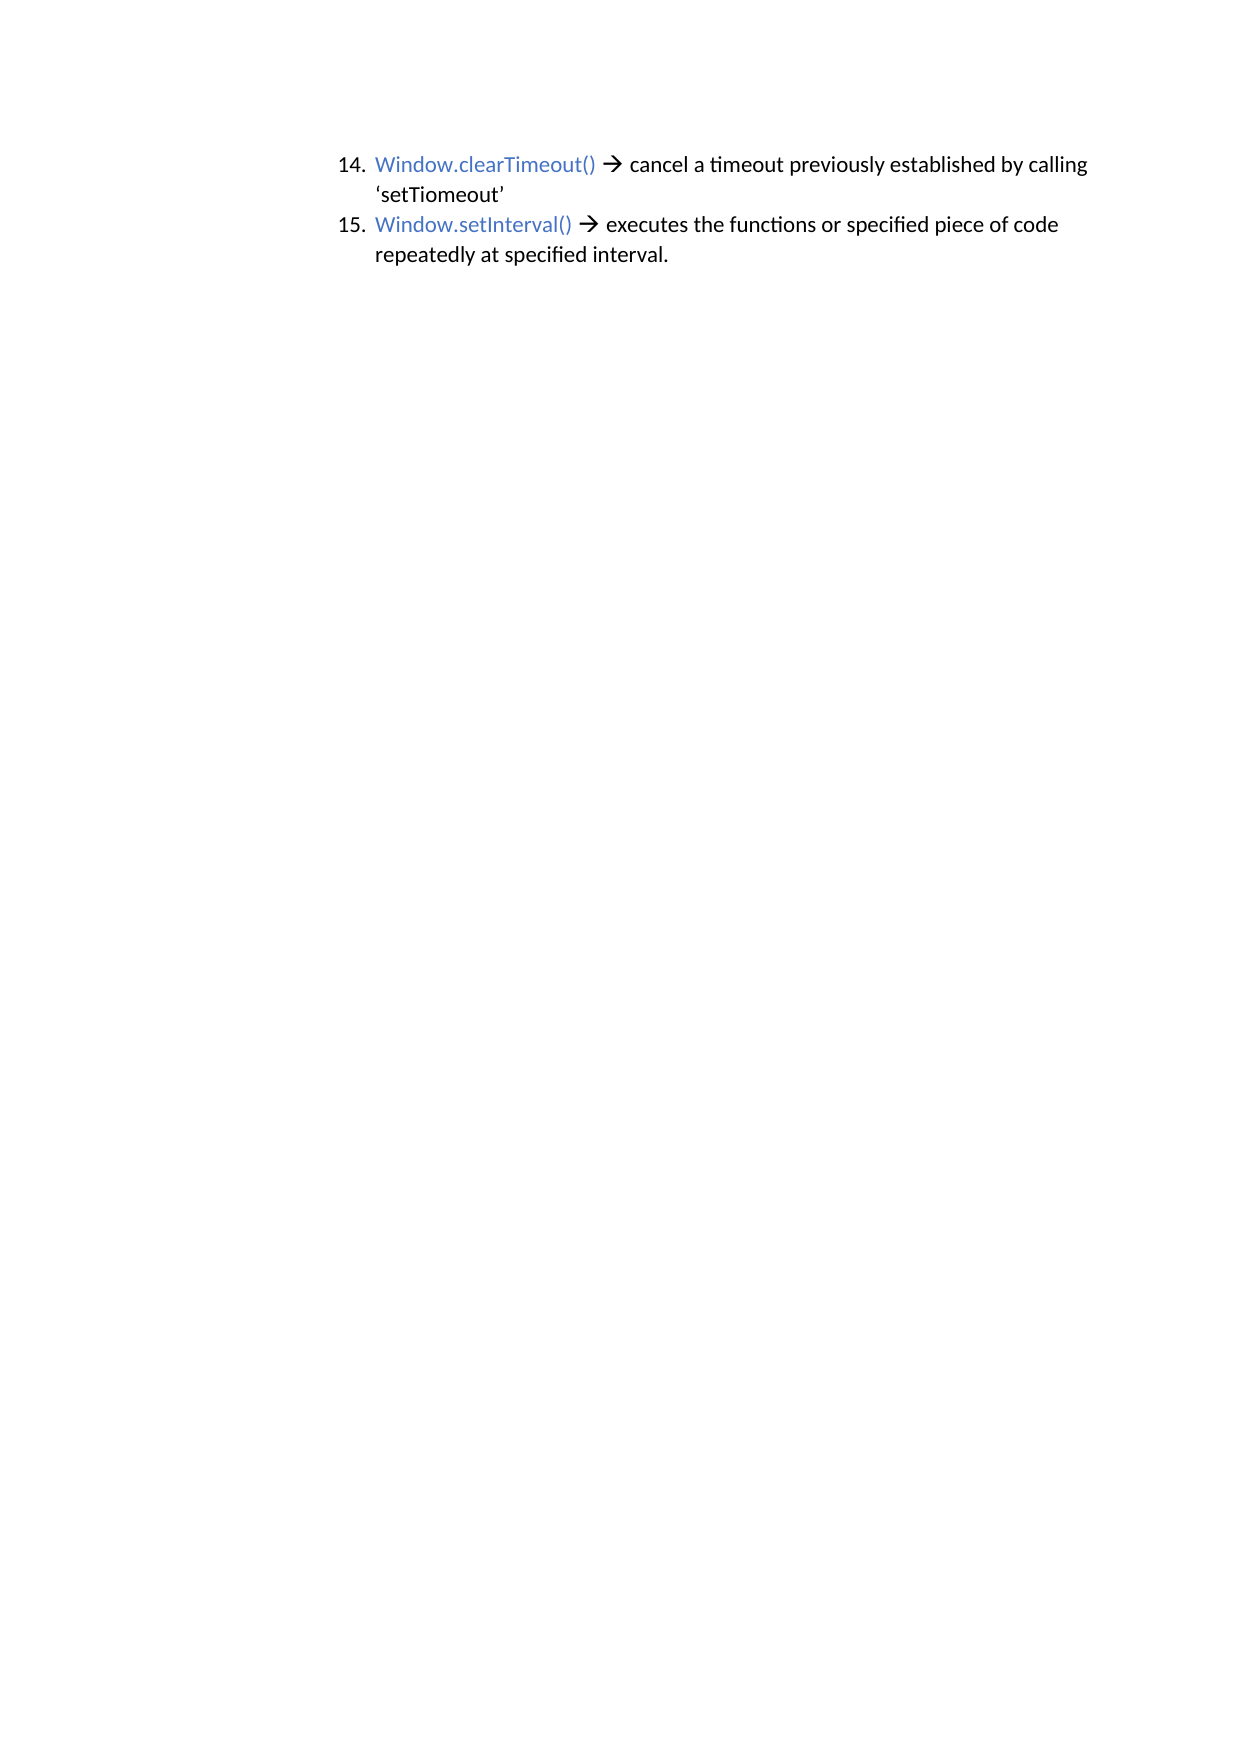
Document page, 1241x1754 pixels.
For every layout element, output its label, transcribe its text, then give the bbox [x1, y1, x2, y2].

list Window.setInterval() executes the functions or specified piece of code repeatedly at specified interval. [337, 210, 1090, 269]
list Window.clearTimeout() cancel a timeout previously established by calling ‘setTiomeout’ [337, 150, 1090, 208]
